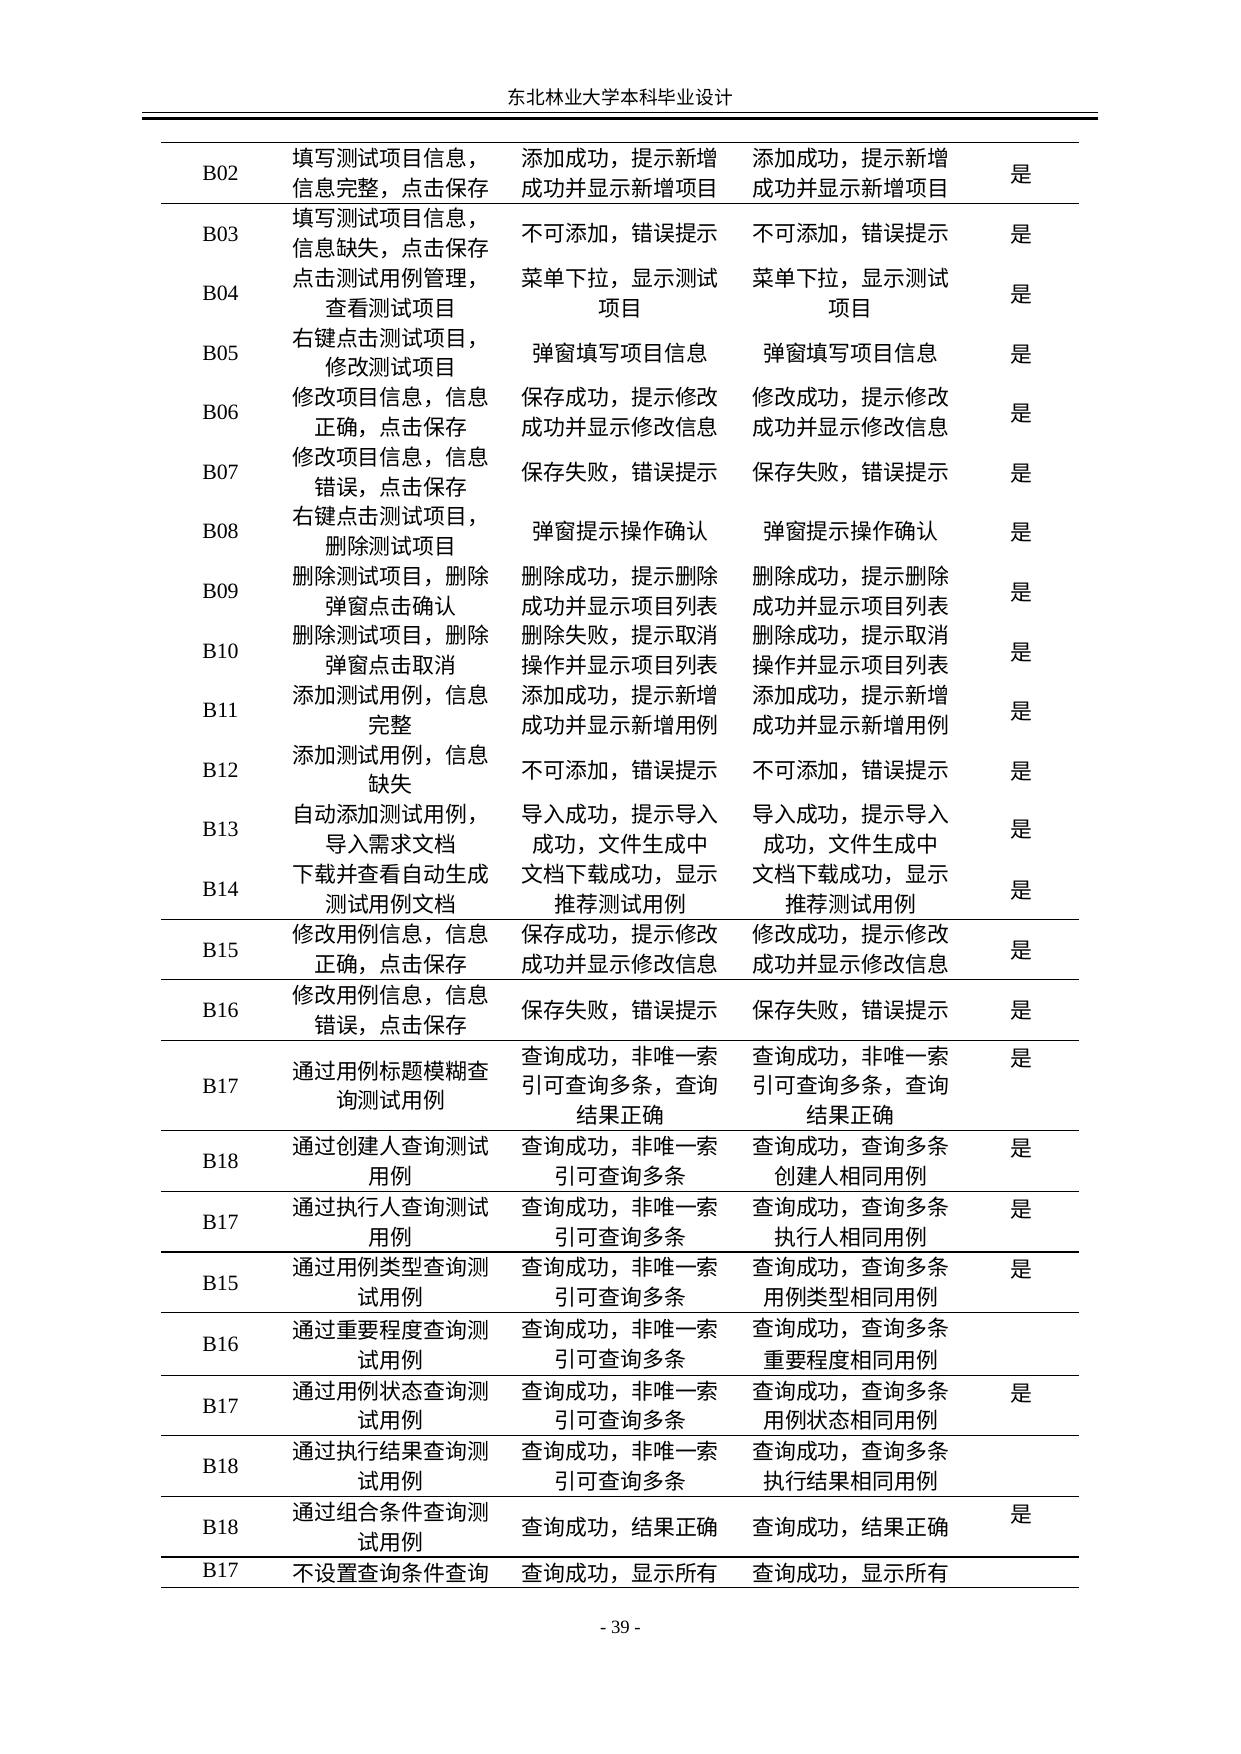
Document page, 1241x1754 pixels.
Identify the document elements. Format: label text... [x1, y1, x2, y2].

table_cell 是 [963, 1192, 1079, 1251]
table_cell 查询成功，结果正确 [738, 1497, 963, 1556]
table_cell 查询成功，非唯一索引可查询多条 [502, 1313, 738, 1374]
table_cell B18 [161, 1436, 279, 1496]
table_cell B09 [161, 561, 279, 621]
table_cell 查询成功，查询多条重要程度相同用例 [738, 1313, 963, 1374]
table_cell B13 [161, 799, 279, 859]
table_cell 通过用例类型查询测试用例 [279, 1253, 502, 1312]
table_cell 查询成功，结果正确 [502, 1497, 738, 1556]
table_cell B04 [161, 263, 279, 323]
table_cell 是 [963, 621, 1079, 680]
table_cell 是 [963, 980, 1079, 1040]
table_cell B17 [161, 1041, 279, 1130]
table_cell 通过用例状态查询测试用例 [279, 1376, 502, 1435]
table_cell B17 [161, 1376, 279, 1435]
table_cell B08 [161, 501, 279, 561]
table_cell 是 [963, 1376, 1079, 1435]
table_cell 是 [963, 859, 1079, 918]
table_cell 查询成功，非唯一索引可查询多条，查询结果正确 [738, 1041, 963, 1130]
table_cell 不可添加，错误提示 [502, 740, 738, 799]
table_cell 修改成功，提示修改成功并显示修改信息 [738, 382, 963, 442]
table_cell [963, 1313, 1079, 1374]
table_cell 弹窗提示操作确认 [738, 501, 963, 561]
table_cell 修改成功，提示修改成功并显示修改信息 [738, 920, 963, 979]
table_cell 修改用例信息，信息错误，点击保存 [279, 980, 502, 1040]
table_cell B07 [161, 442, 279, 501]
table_cell 文档下载成功，显示推荐测试用例 [502, 859, 738, 918]
table_cell 添加测试用例，信息缺失 [279, 740, 502, 799]
table_cell 添加测试用例，信息完整 [279, 680, 502, 740]
table_cell 是 [963, 740, 1079, 799]
table_cell 保存失败，错误提示 [502, 442, 738, 501]
table_cell 弹窗填写项目信息 [502, 323, 738, 382]
table_cell 通过组合条件查询测试用例 [279, 1497, 502, 1556]
table_cell 查询成功，非唯一索引可查询多条 [502, 1376, 738, 1435]
table_cell 填写测试项目信息，信息缺失，点击保存 [279, 204, 502, 263]
table_cell B18 [161, 1131, 279, 1191]
table_cell 是 [963, 143, 1079, 202]
table_cell 添加成功，提示新增成功并显示新增项目 [502, 143, 738, 202]
table_cell 是 [963, 799, 1079, 859]
table_cell 修改项目信息，信息正确，点击保存 [279, 382, 502, 442]
table_cell 保存失败，错误提示 [738, 442, 963, 501]
table_cell 不可添加，错误提示 [502, 204, 738, 263]
table_cell B16 [161, 1313, 279, 1374]
table_cell 删除测试项目，删除弹窗点击取消 [279, 621, 502, 680]
table_cell 通过用例标题模糊查询测试用例 [279, 1041, 502, 1130]
table_cell B06 [161, 382, 279, 442]
table_cell 是 [963, 442, 1079, 501]
table_cell 保存成功，提示修改成功并显示修改信息 [502, 920, 738, 979]
table_cell 导入成功，提示导入成功，文件生成中 [502, 799, 738, 859]
table_cell 保存成功，提示修改成功并显示修改信息 [502, 382, 738, 442]
table_cell B10 [161, 621, 279, 680]
table_cell 查询成功，查询多条执行人相同用例 [738, 1192, 963, 1251]
table_cell 通过执行人查询测试用例 [279, 1192, 502, 1251]
table_cell 查询成功，显示所有用例信息 [502, 1558, 738, 1587]
table_cell 是 [963, 204, 1079, 263]
table_cell 菜单下拉，显示测试项目 [738, 263, 963, 323]
table_cell 保存失败，错误提示 [502, 980, 738, 1040]
table_cell 弹窗提示操作确认 [502, 501, 738, 561]
table_cell 是 [963, 501, 1079, 561]
table_cell 是 [963, 920, 1079, 979]
table_cell 是 [963, 561, 1079, 621]
table_cell B17 [161, 1558, 279, 1587]
table_cell B03 [161, 204, 279, 263]
table_cell 删除失败，提示取消操作并显示项目列表 [502, 621, 738, 680]
table_cell 保存失败，错误提示 [738, 980, 963, 1040]
table_cell [963, 1436, 1079, 1496]
table_cell 是 [963, 1131, 1079, 1191]
table_cell 查询成功，非唯一索引可查询多条 [502, 1192, 738, 1251]
table_cell B02 [161, 143, 279, 202]
table_cell 菜单下拉，显示测试项目 [502, 263, 738, 323]
table_cell 文档下载成功，显示推荐测试用例 [738, 859, 963, 918]
table_cell 添加成功，提示新增成功并显示新增用例 [502, 680, 738, 740]
table_cell B15 [161, 920, 279, 979]
table_cell B05 [161, 323, 279, 382]
table_cell 添加成功，提示新增成功并显示新增用例 [738, 680, 963, 740]
table_cell 查询成功，查询多条创建人相同用例 [738, 1131, 963, 1191]
table_cell B17 [161, 1192, 279, 1251]
table_cell B14 [161, 859, 279, 918]
table_cell [963, 1558, 1079, 1587]
table_cell B16 [161, 980, 279, 1040]
table_cell B12 [161, 740, 279, 799]
table_cell 添加成功，提示新增成功并显示新增项目 [738, 143, 963, 202]
table_cell 弹窗填写项目信息 [738, 323, 963, 382]
table_cell 通过执行结果查询测试用例 [279, 1436, 502, 1496]
table_cell 不可添加，错误提示 [738, 204, 963, 263]
table_cell 删除成功，提示取消操作并显示项目列表 [738, 621, 963, 680]
table_cell 不设置查询条件查询 [279, 1558, 502, 1587]
table_cell 是 [963, 1041, 1079, 1130]
table_cell 导入成功，提示导入成功，文件生成中 [738, 799, 963, 859]
table_cell 是 [963, 263, 1079, 323]
table_cell B15 [161, 1253, 279, 1312]
table_cell 是 [963, 323, 1079, 382]
table_cell 通过重要程度查询测试用例 [279, 1313, 502, 1374]
table_cell 自动添加测试用例，导入需求文档 [279, 799, 502, 859]
table_cell 查询成功，显示所有用例信息 [738, 1558, 963, 1587]
table_cell 通过创建人查询测试用例 [279, 1131, 502, 1191]
table_cell 查询成功，非唯一索引可查询多条 [502, 1436, 738, 1496]
table_cell 删除测试项目，删除弹窗点击确认 [279, 561, 502, 621]
table_cell B18 [161, 1497, 279, 1556]
table_cell 查询成功，非唯一索引可查询多条，查询结果正确 [502, 1041, 738, 1130]
table_cell 删除成功，提示删除成功并显示项目列表 [738, 561, 963, 621]
table_cell 右键点击测试项目，删除测试项目 [279, 501, 502, 561]
table_cell 修改用例信息，信息正确，点击保存 [279, 920, 502, 979]
table_cell 修改项目信息，信息错误，点击保存 [279, 442, 502, 501]
table_cell 右键点击测试项目，修改测试项目 [279, 323, 502, 382]
table_cell 是 [963, 1497, 1079, 1556]
table_cell B11 [161, 680, 279, 740]
table_cell 查询成功，查询多条用例类型相同用例 [738, 1253, 963, 1312]
table_cell 查询成功，查询多条用例状态相同用例 [738, 1376, 963, 1435]
table_cell 点击测试用例管理，查看测试项目 [279, 263, 502, 323]
table_cell 删除成功，提示删除成功并显示项目列表 [502, 561, 738, 621]
table_cell 是 [963, 680, 1079, 740]
table_cell 查询成功，非唯一索引可查询多条 [502, 1253, 738, 1312]
table_cell 不可添加，错误提示 [738, 740, 963, 799]
table_cell 是 [963, 382, 1079, 442]
table_cell 查询成功，非唯一索引可查询多条 [502, 1131, 738, 1191]
table_cell 下载并查看自动生成测试用例文档 [279, 859, 502, 918]
table_cell 填写测试项目信息，信息完整，点击保存 [279, 143, 502, 202]
table_cell 查询成功，查询多条执行结果相同用例 [738, 1436, 963, 1496]
table_cell 是 [963, 1253, 1079, 1312]
